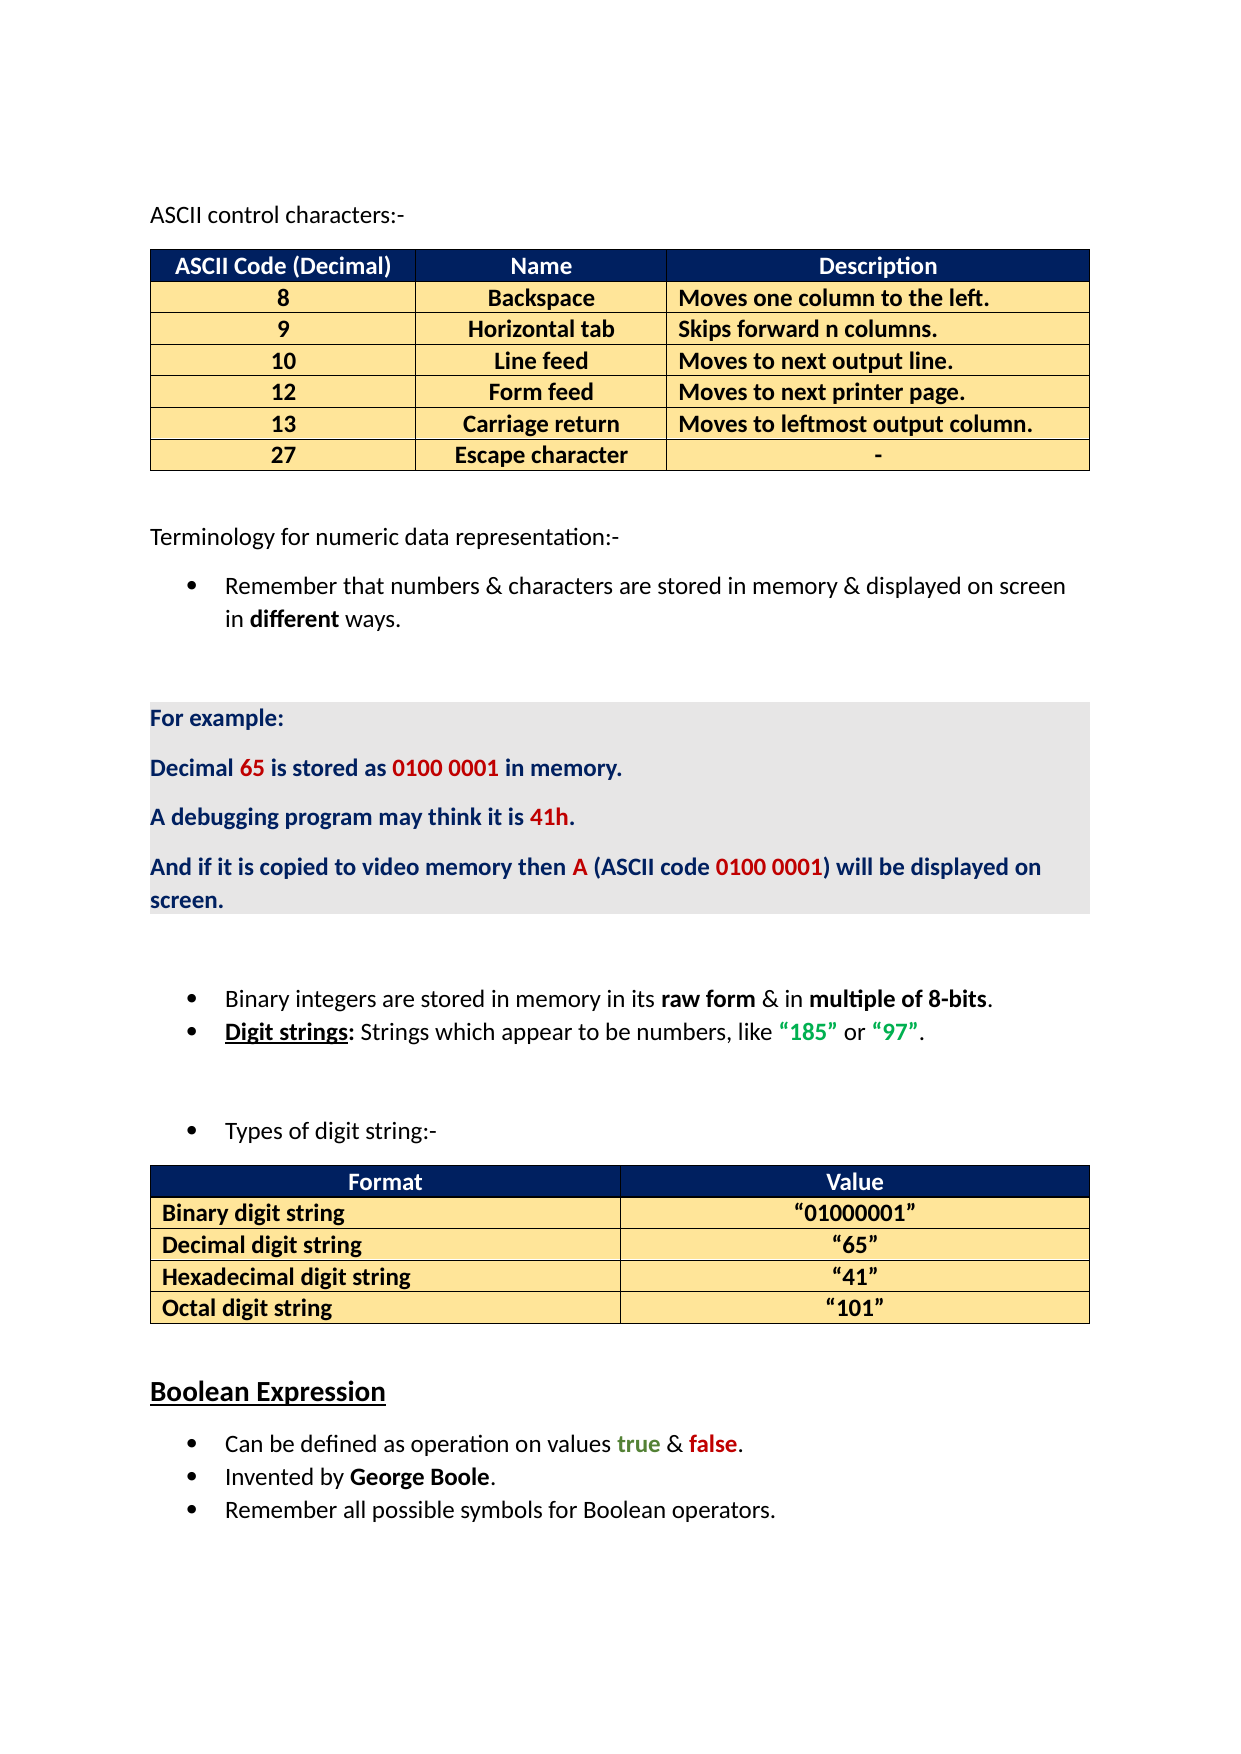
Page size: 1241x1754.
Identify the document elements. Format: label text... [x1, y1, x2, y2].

table_cell Escape character [416, 440, 666, 470]
text ASCII control characters:- [150, 199, 1090, 230]
table_cell Decimal digit string [151, 1229, 620, 1259]
table_header Description [667, 250, 1089, 281]
table_cell 13 [151, 408, 415, 438]
table_cell Horizontal tab [416, 313, 666, 344]
list Digit strings: Strings which appear to be numbers, like “185” or “97”. [187, 1016, 1090, 1047]
table_cell “101” [621, 1292, 1089, 1323]
table_cell 27 [151, 440, 415, 470]
text A debugging program may think it is 41h. [150, 802, 1090, 832]
table_cell Skips forward n columns. [667, 313, 1089, 344]
table_cell “65” [621, 1229, 1089, 1259]
list Invented by George Boole. [187, 1461, 1090, 1492]
table_cell 10 [151, 345, 415, 375]
table_cell 9 [151, 313, 415, 344]
list Remember all possible symbols for Boolean operators. [187, 1494, 1090, 1525]
table_cell “01000001” [621, 1198, 1089, 1228]
text Decimal 65 is stored as 0100 0001 in memory. [150, 752, 1090, 782]
table_header Name [416, 250, 666, 281]
text For example: [150, 702, 1090, 733]
list Binary integers are stored in memory in its raw form & in multiple of 8-bits. [187, 983, 1090, 1014]
table_cell Octal digit string [151, 1292, 620, 1323]
table_header ASCII Code (Decimal) [151, 250, 415, 281]
text Boolean Expression [150, 1373, 1090, 1409]
table_cell Moves to next output line. [667, 345, 1089, 375]
list Can be defined as operation on values true & false. [187, 1428, 1090, 1459]
text Terminology for numeric data representation:- [150, 521, 1090, 551]
table_cell 8 [151, 282, 415, 312]
table_cell Moves one column to the left. [667, 282, 1089, 312]
table_cell Moves to next printer page. [667, 376, 1089, 407]
list Types of digit string:- [187, 1115, 1090, 1146]
table_cell Form feed [416, 376, 666, 407]
table_cell Line feed [416, 345, 666, 375]
table_cell “41” [621, 1261, 1089, 1291]
text And if it is copied to video memory then A (ASCII code 0100 0001) will be displayed on screen. [150, 851, 1090, 914]
table_cell Moves to leftmost output column. [667, 408, 1089, 438]
table_header Value [621, 1166, 1089, 1196]
table_cell 12 [151, 376, 415, 407]
table_cell Carriage return [416, 408, 666, 438]
table_cell Backspace [416, 282, 666, 312]
list Remember that numbers & characters are stored in memory & displayed on screen in different ways. [187, 570, 1090, 634]
table_header Format [151, 1166, 620, 1196]
table_cell Binary digit string [151, 1198, 620, 1228]
table_cell Hexadecimal digit string [151, 1261, 620, 1291]
table_cell - [667, 440, 1089, 470]
